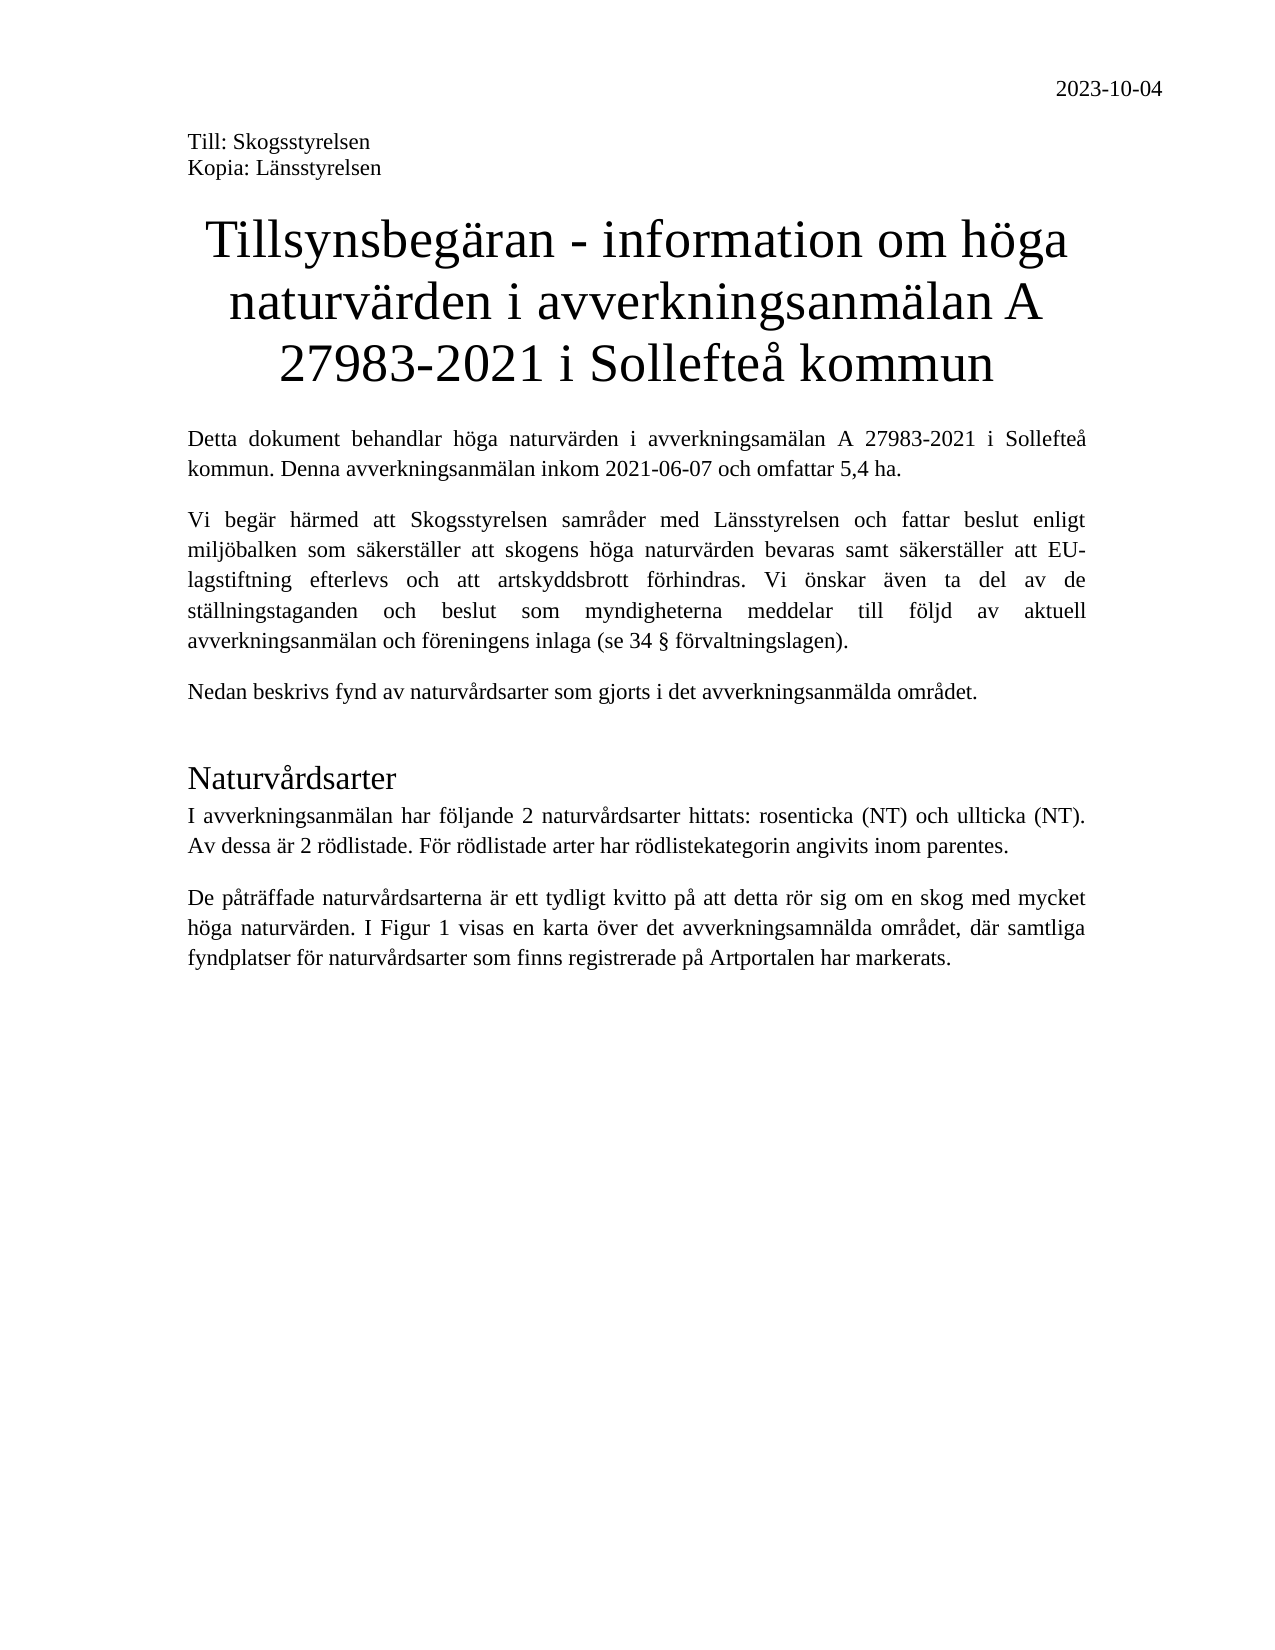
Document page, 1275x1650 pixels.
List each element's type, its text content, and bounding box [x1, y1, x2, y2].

title Tillsynsbegäran - information om höga naturvärden i avverkningsanmälan A 27983-2021 i Sollefteå kommun [187, 207, 1087, 394]
text Vi begär härmed att Skogsstyrelsen samråder med Länsstyrelsen och fattar beslut enligt miljöbalken som säkerställer att skogens höga naturvärden bevaras samt säkerställer att EU-lagstiftning efterlevs och att artskyddsbrott förhindras. Vi önskar även ta del av de ställningstaganden och beslut som myndigheterna meddelar till följd av aktuell avverkningsanmälan och föreningens inlaga (se 34 § förvaltningslagen). [187, 506, 1087, 653]
text De påträffade naturvårdsarterna är ett tydligt kvitto på att detta rör sig om en skog med mycket höga naturvärden. I Figur 1 visas en karta över det avverkningsamnälda området, där samtliga fyndplatser för naturvårdsarter som finns registrerade på Artportalen har markerats. [187, 883, 1087, 970]
subtitle Naturvårdsarter [187, 758, 1087, 797]
text Nedan beskrivs fynd av naturvårdsarter som gjorts i det avverkningsanmälda området. [187, 678, 1087, 704]
text I avverkningsanmälan har följande 2 naturvårdsarter hittats: rosenticka (NT) och ullticka (NT). Av dessa är 2 rödlistade. För rödlistade arter har rödlistekategorin angivits inom parentes. [187, 802, 1087, 859]
text Detta dokument behandlar höga naturvärden i avverkningsamälan A 27983-2021 i Sollefteå kommun. Denna avverkningsanmälan inkom 2021-06-07 och omfattar 5,4 ha. [187, 425, 1087, 481]
